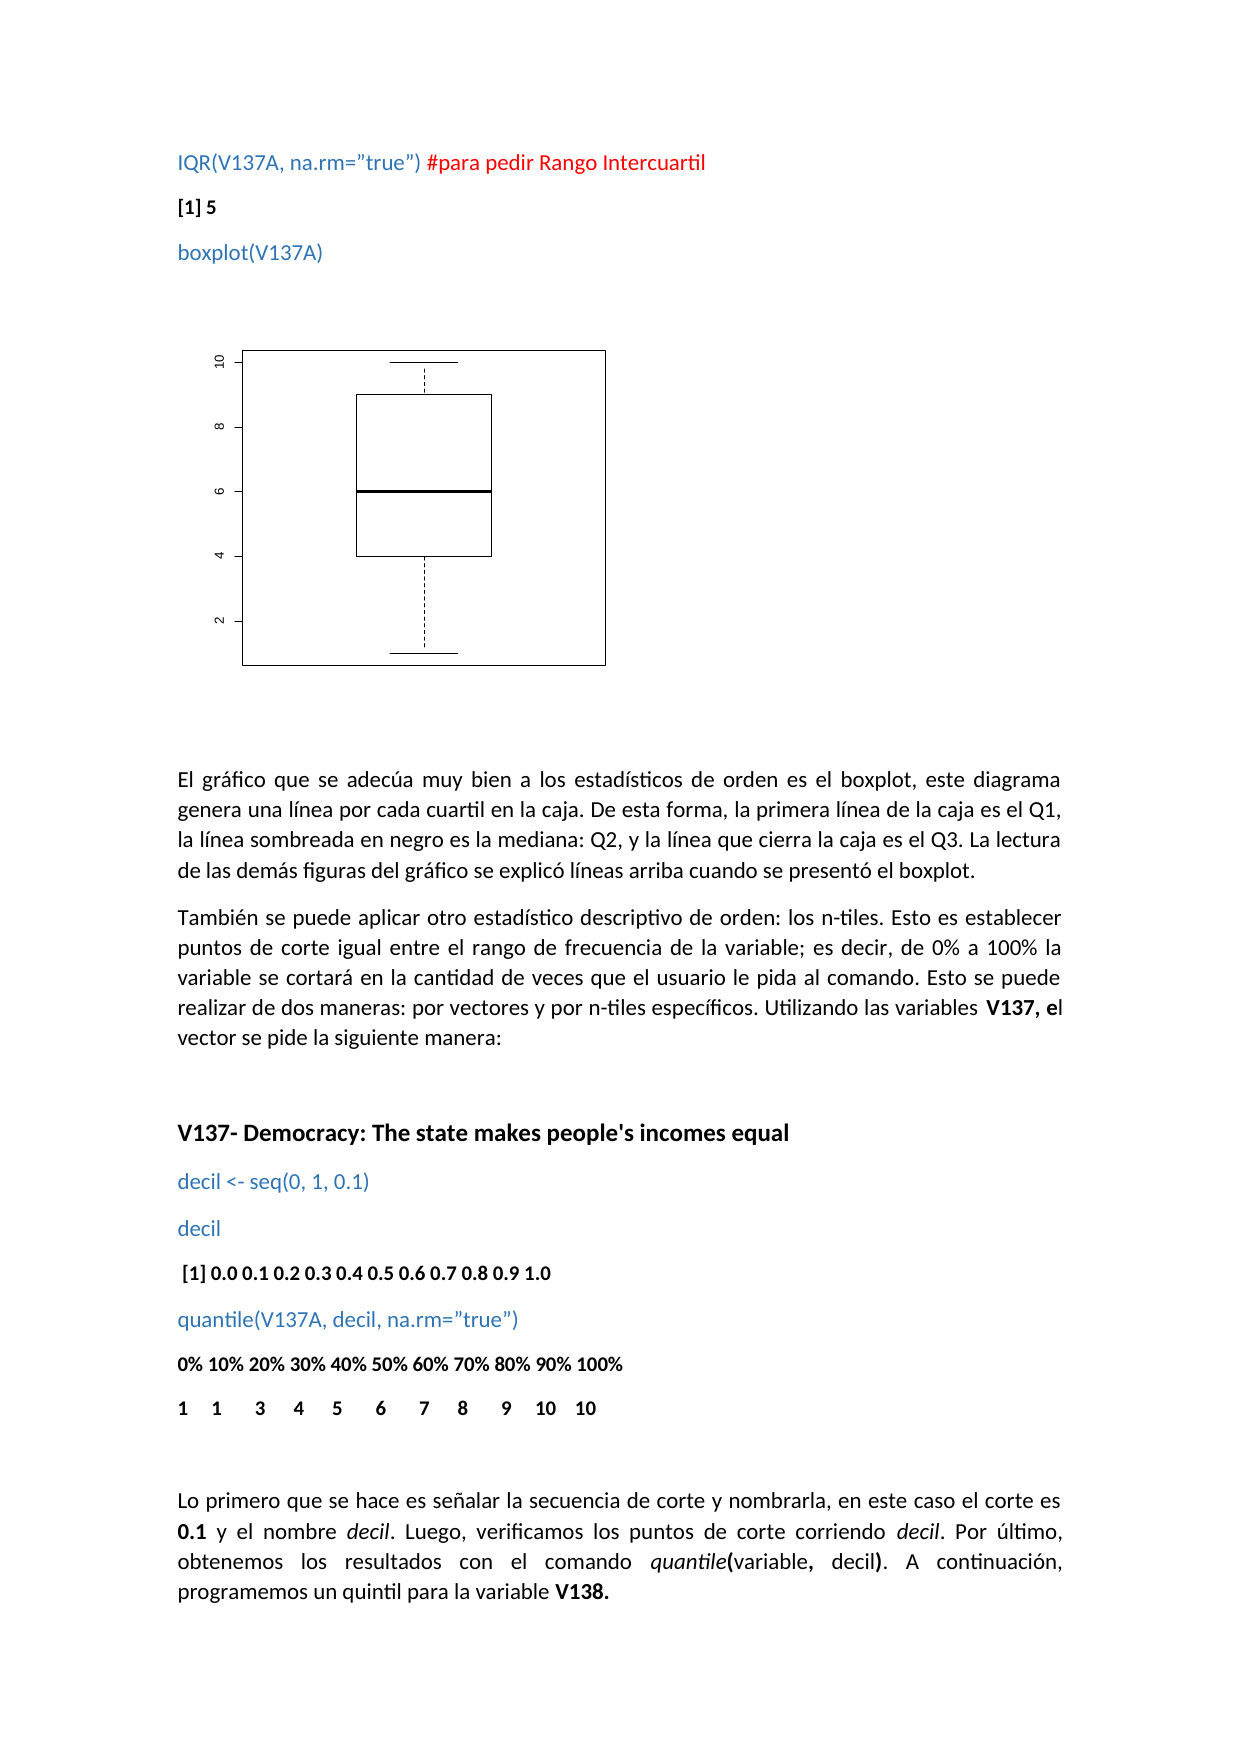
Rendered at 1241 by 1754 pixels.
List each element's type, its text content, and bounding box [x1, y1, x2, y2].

text 0% 10% 20% 30% 40% 50% 60% 70% 80% 90% 100% [177, 1352, 1063, 1377]
text IQR(V137A, na.rm=”true”) #para pedir Rango Intercuartil [177, 148, 1063, 176]
text 1 1 3 4 5 6 7 8 9 10 10 [177, 1396, 1063, 1421]
text quantile(V137A, decil, na.rm=”true”) [177, 1305, 1063, 1333]
text El gráfico que se adecúa muy bien a los estadísticos de orden es el boxplot, este diagrama genera una línea por cada cuartil en la caja. De esta forma, la primera línea de la caja es el Q1, la línea sombreada en negro es la mediana: Q2, y la línea que cierra la caja es el Q3. La lectura de las demás figuras del gráfico se explicó líneas arriba cuando se presentó el boxplot. [177, 765, 1063, 884]
text Lo primero que se hace es señalar la secuencia de corte y nombrarla, en este caso el corte es 0.1 y el nombre decil. Luego, verificamos los puntos de corte corriendo decil. Por último, obtenemos los resultados con el comando quantile(variable, decil). A continuación, programemos un quintil para la variable V138. [177, 1487, 1063, 1605]
text boxplot(V137A) [177, 238, 1063, 267]
text [1] 0.0 0.1 0.2 0.3 0.4 0.5 0.6 0.7 0.8 0.9 1.0 [177, 1261, 1063, 1286]
text [1] 5 [177, 194, 1063, 220]
text V137- Democracy: The state makes people's incomes equal [177, 1117, 1063, 1148]
text decil [177, 1214, 1063, 1242]
text decil <- seq(0, 1, 0.1) [177, 1167, 1063, 1195]
text También se puede aplicar otro estadístico descriptivo de orden: los n-tiles. Esto es establecer puntos de corte igual entre el rango de frecuencia de la variable; es decir, de 0% a 100% la variable se cortará en la cantidad de veces que el usuario le pida al comando. Esto se puede realizar de dos maneras: por vectores y por n-tiles específicos. Utilizando las variables V137, el vector se pide la siguiente manera: [177, 903, 1063, 1052]
